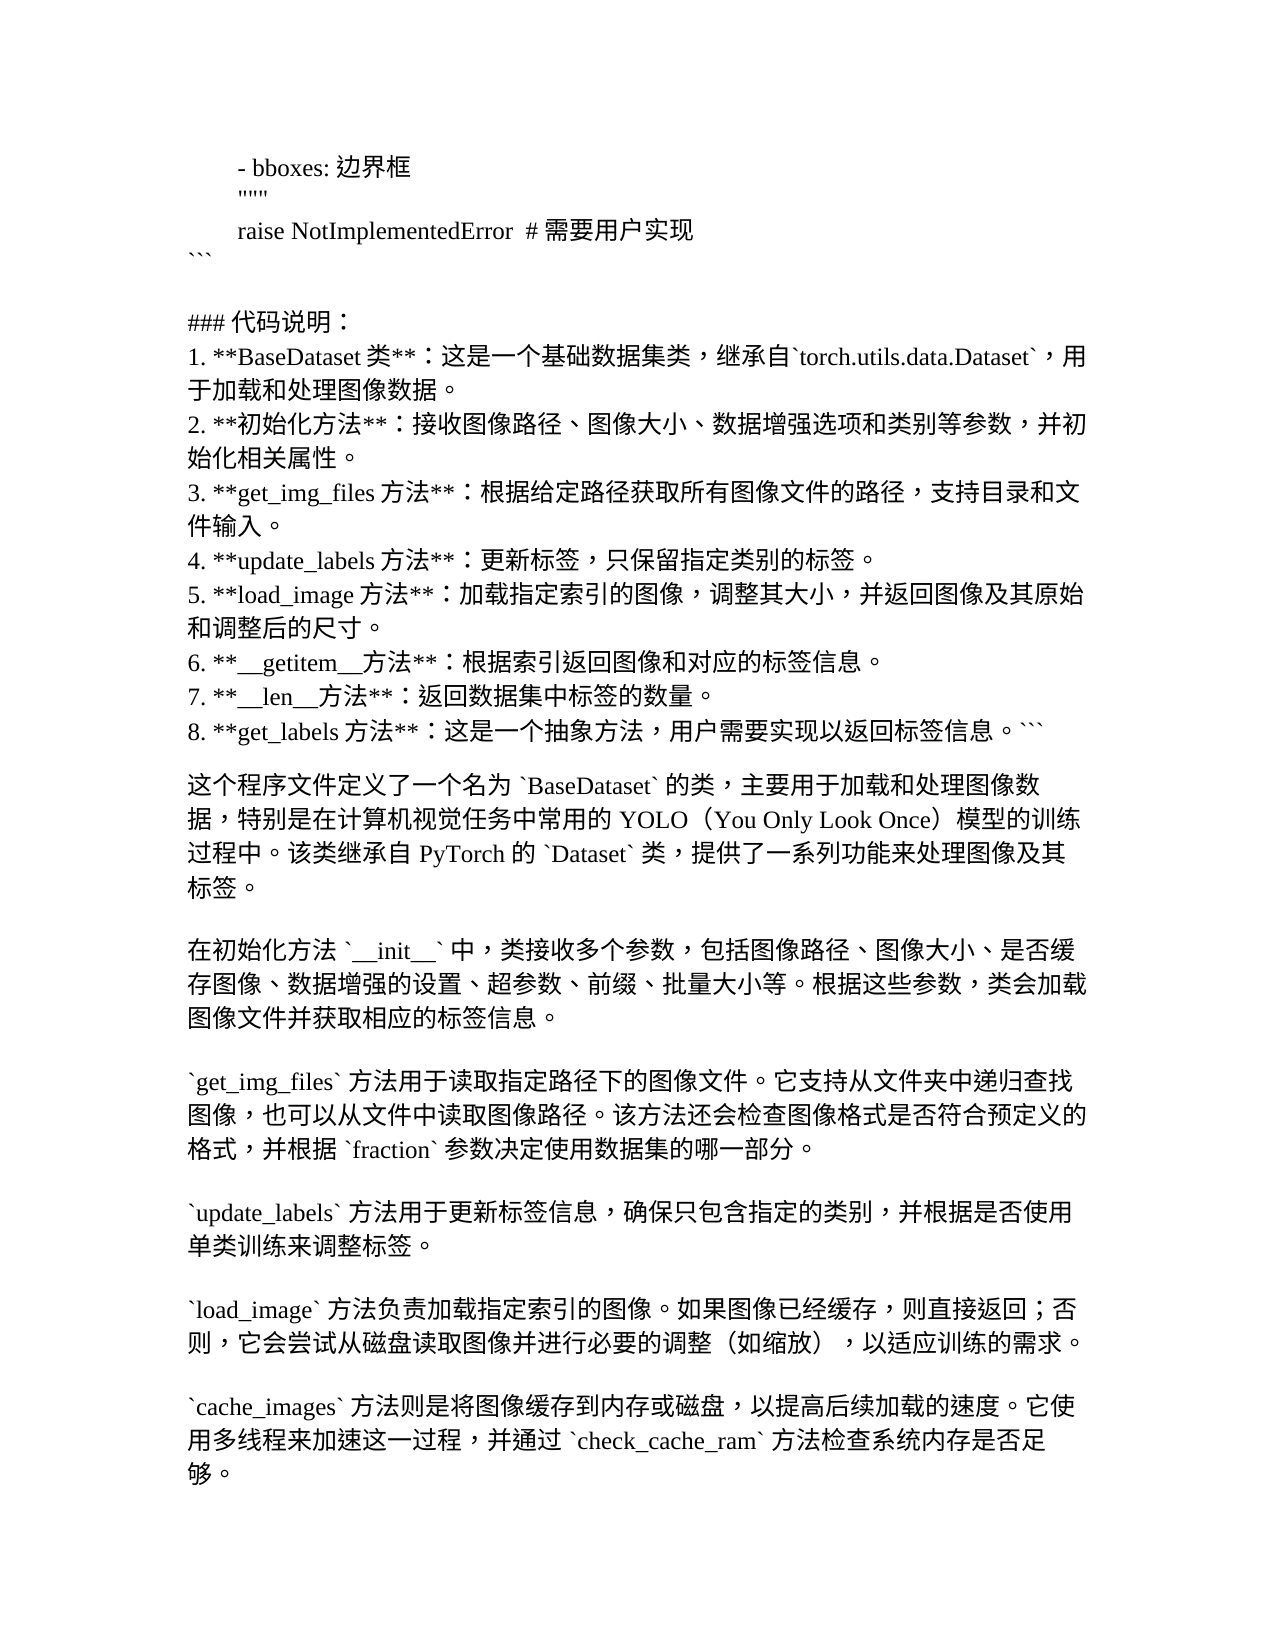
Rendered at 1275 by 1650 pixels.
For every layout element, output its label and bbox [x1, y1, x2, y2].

text [187, 150, 1087, 747]
text [187, 768, 1087, 1491]
